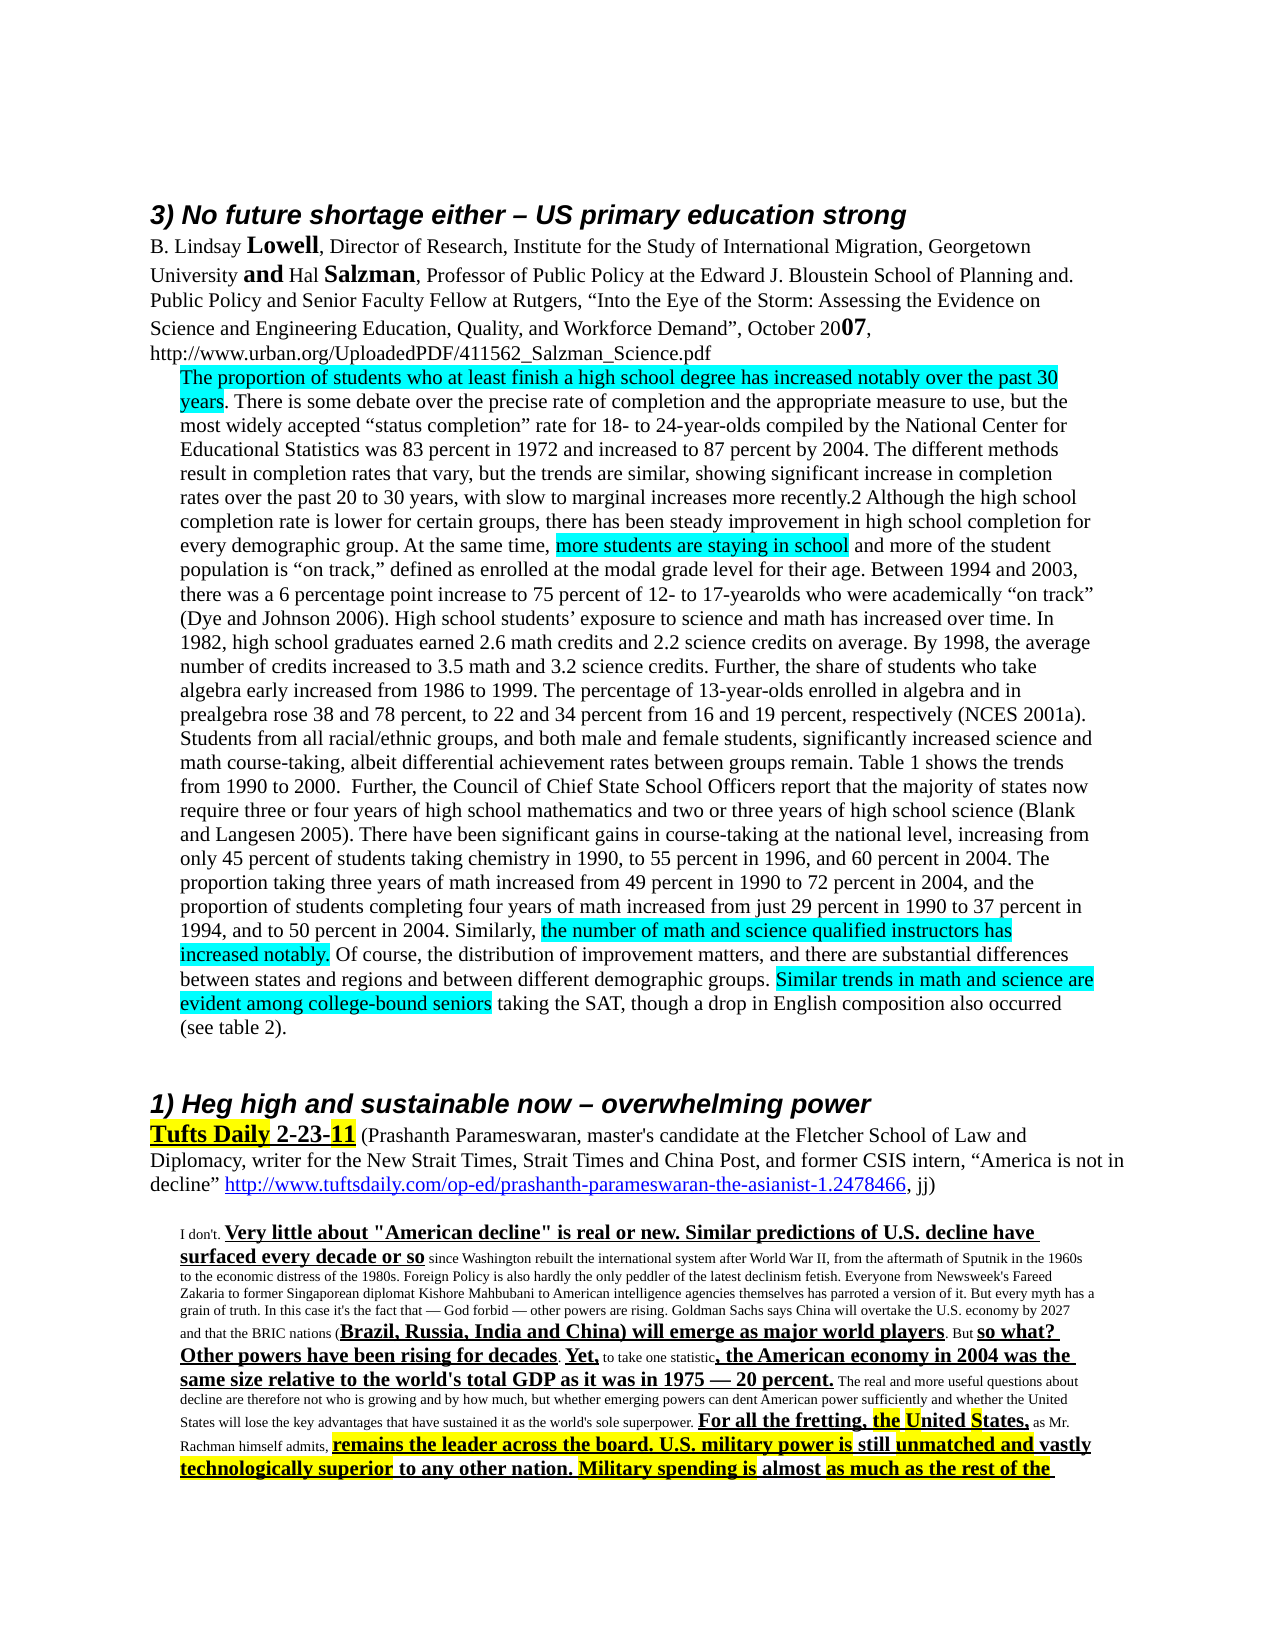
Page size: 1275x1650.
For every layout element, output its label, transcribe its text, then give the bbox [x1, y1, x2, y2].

text Tufts Daily 2-23-11 (Prashanth Parameswaran, master's candidate at the Fletcher School of Law and Diplomacy, writer for the New Strait Times, Strait Times and China Post, and former CSIS intern, “America is not in decline” http://www.tuftsdaily.com/op-ed/prashanth-parameswaran-the-asianist-1.2478466, jj) [150, 1119, 1125, 1196]
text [180, 1220, 1095, 1480]
text B. Lindsay Lowell, Director of Research, Institute for the Study of International Migration, Georgetown University and Hal Salzman, Professor of Public Policy at the Edward J. Bloustein School of Planning and. Public Policy and Senior Faculty Fellow at Rutgers, “Into the Eye of the Storm: Assessing the Evidence on Science and Engineering Education, Quality, and Workforce Demand”, October 2007, http://www.urban.org/UploadedPDF/411562_Salzman_Science.pdf [150, 231, 1095, 365]
text 1) Heg high and sustainable now – overwhelming power [150, 1088, 1125, 1119]
text 3) No future shortage either – US primary education strong [150, 199, 1125, 231]
text The proportion of students who at least finish a high school degree has increased notably over the past 30 years. There is some debate over the precise rate of completion and the appropriate measure to use, but the most widely accepted “status completion” rate for 18- to 24-year-olds compiled by the National Center for Educational Statistics was 83 percent in 1972 and increased to 87 percent by 2004. The different methods result in completion rates that vary, but the trends are similar, showing significant increase in completion rates over the past 20 to 30 years, with slow to marginal increases more recently.2 Although the high school completion rate is lower for certain groups, there has been steady improvement in high school completion for every demographic group. At the same time, more students are staying in school and more of the student population is “on track,” defined as enrolled at the modal grade level for their age. Between 1994 and 2003, there was a 6 percentage point increase to 75 percent of 12- to 17-yearolds who were academically “on track” (Dye and Johnson 2006). High school students’ exposure to science and math has increased over time. In 1982, high school graduates earned 2.6 math credits and 2.2 science credits on average. By 1998, the average number of credits increased to 3.5 math and 3.2 science credits. Further, the share of students who take algebra early increased from 1986 to 1999. The percentage of 13-year-olds enrolled in algebra and in prealgebra rose 38 and 78 percent, to 22 and 34 percent from 16 and 19 percent, respectively (NCES 2001a). Students from all racial/ethnic groups, and both male and female students, significantly increased science and math course-taking, albeit differential achievement rates between groups remain. Table 1 shows the trends from 1990 to 2000. Further, the Council of Chief State School Officers report that the majority of states now require three or four years of high school mathematics and two or three years of high school science (Blank and Langesen 2005). There have been significant gains in course-taking at the national level, increasing from only 45 percent of students taking chemistry in 1990, to 55 percent in 1996, and 60 percent in 2004. The proportion taking three years of math increased from 49 percent in 1990 to 72 percent in 2004, and the proportion of students completing four years of math increased from just 29 percent in 1990 to 37 percent in 1994, and to 50 percent in 2004. Similarly, the number of math and science qualified instructors has increased notably. Of course, the distribution of improvement matters, and there are substantial differences between states and regions and between different demographic groups. Similar trends in math and science are evident among college-bound seniors taking the SAT, though a drop in English composition also occurred (see table 2). [180, 365, 1095, 1039]
